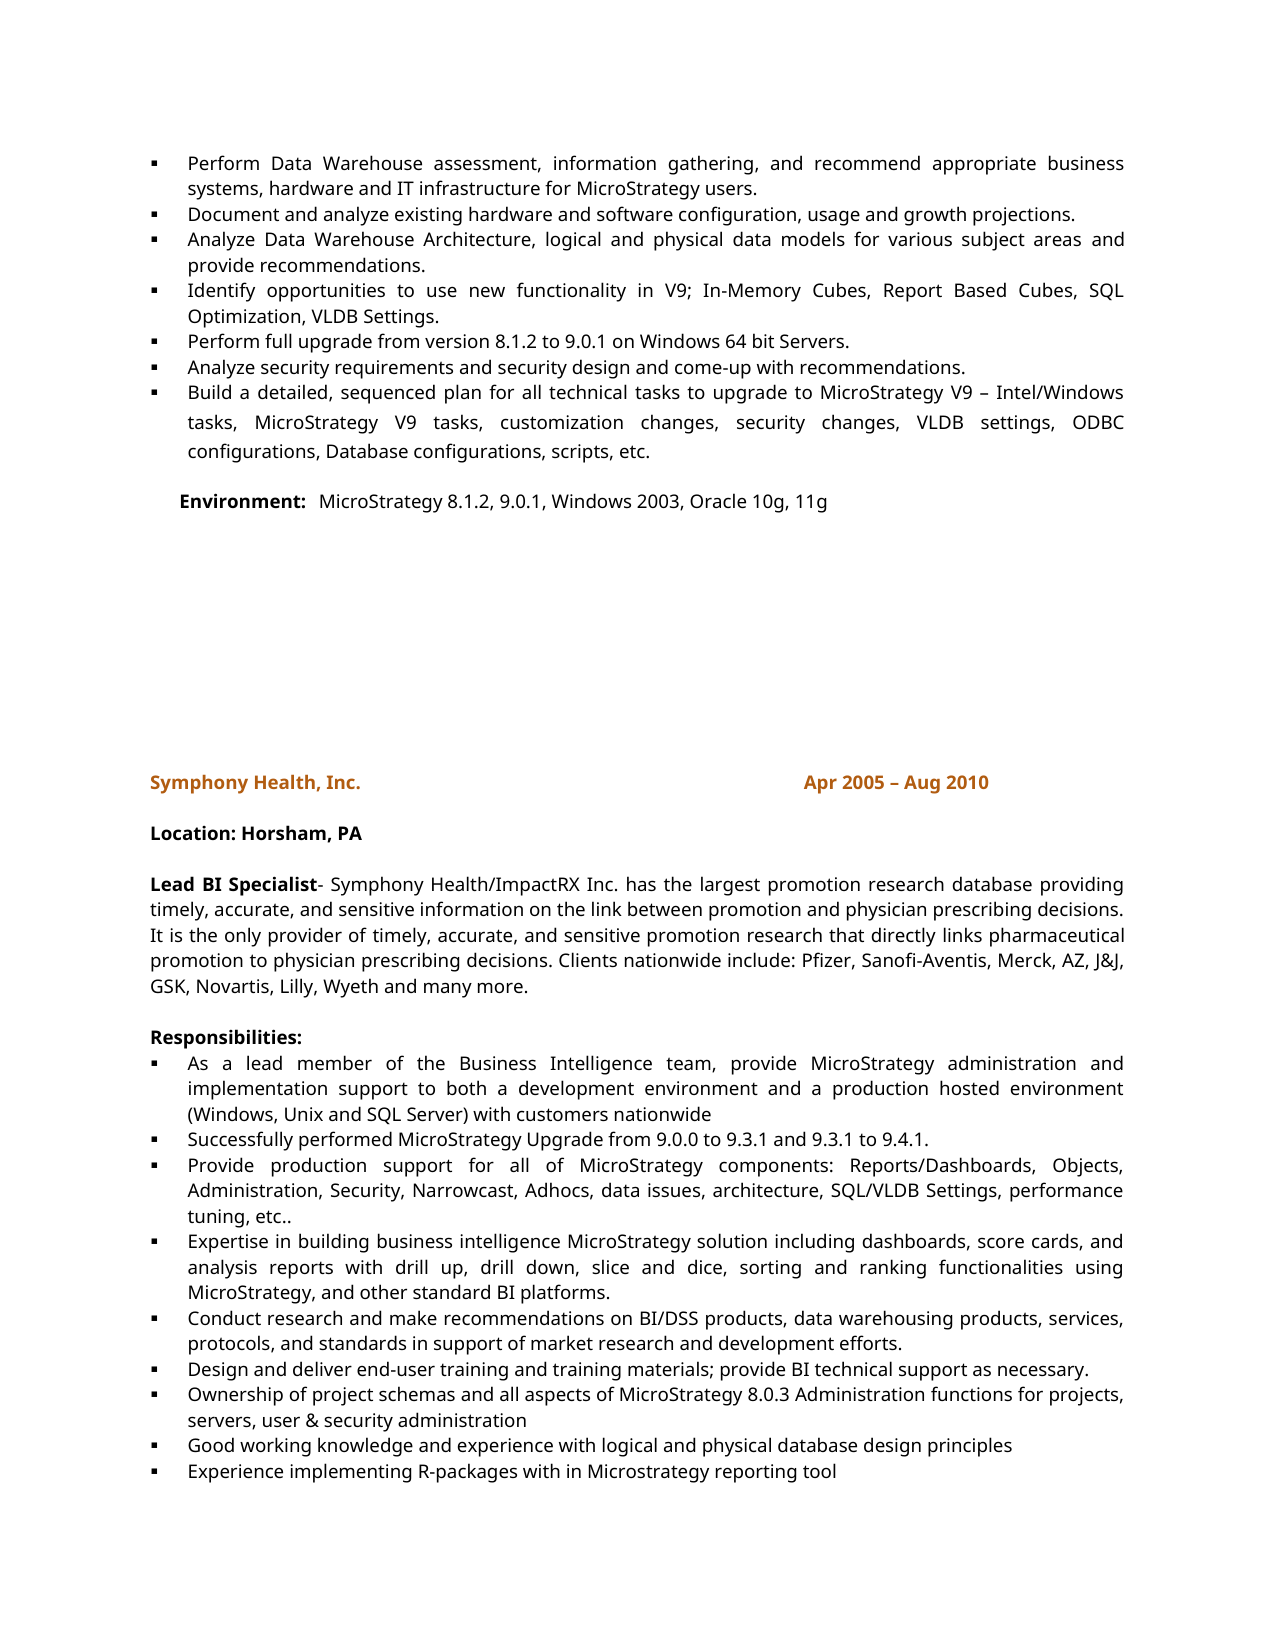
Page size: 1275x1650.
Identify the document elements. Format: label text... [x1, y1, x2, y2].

text Lead BI Specialist- Symphony Health/ImpactRX Inc. has the largest promotion research database providing timely, accurate, and sensitive information on the link between promotion and physician prescribing decisions. It is the only provider of timely, accurate, and sensitive promotion research that directly links pharmaceutical promotion to physician prescribing decisions. Clients nationwide include: Pfizer, Sanofi-Aventis, Merck, AZ, J&J, GSK, Novartis, Lilly, Wyeth and many more. [150, 871, 1125, 999]
list Perform full upgrade from version 8.1.2 to 9.0.1 on Windows 64 bit Servers. [150, 329, 1125, 354]
list Conduct research and make recommendations on BI/DSS products, data warehousing products, services, protocols, and standards in support of market research and development efforts. [150, 1305, 1125, 1356]
list Successfully performed MicroStrategy Upgrade from 9.0.0 to 9.3.1 and 9.3.1 to 9.4.1. [150, 1126, 1125, 1152]
list Analyze security requirements and security design and come-up with recommendations. [150, 354, 1125, 380]
list Design and deliver end-user training and training materials; provide BI technical support as necessary. [150, 1356, 1125, 1382]
list Ownership of project schemas and all aspects of MicroStrategy 8.0.3 Administration functions for projects, servers, user & security administration [150, 1382, 1125, 1433]
text Environment: MicroStrategy 8.1.2, 9.0.1, Windows 2003, Oracle 10g, 11g [150, 488, 1125, 514]
text Symphony Health, Inc. Apr 2005 – Aug 2010 [150, 769, 1125, 794]
list Expertise in building business intelligence MicroStrategy solution including dashboards, score cards, and analysis reports with drill up, drill down, slice and dice, sorting and ranking functionalities using MicroStrategy, and other standard BI platforms. [150, 1228, 1125, 1305]
list As a lead member of the Business Intelligence team, provide MicroStrategy administration and implementation support to both a development environment and a production hosted environment (Windows, Unix and SQL Server) with customers nationwide [150, 1050, 1125, 1126]
text Location: Horsham, PA [150, 820, 1125, 846]
list Good working knowledge and experience with logical and physical database design principles [150, 1433, 1125, 1458]
list Document and analyze existing hardware and software configuration, usage and growth projections. [150, 201, 1125, 227]
text Responsibilities: [150, 1024, 1125, 1050]
list Analyze Data Warehouse Architecture, logical and physical data models for various subject areas and provide recommendations. [150, 227, 1125, 278]
list Perform Data Warehouse assessment, information gathering, and recommend appropriate business systems, hardware and IT infrastructure for MicroStrategy users. [150, 150, 1125, 201]
list Provide production support for all of MicroStrategy components: Reports/Dashboards, Objects, Administration, Security, Narrowcast, Adhocs, data issues, architecture, SQL/VLDB Settings, performance tuning, etc.. [150, 1152, 1125, 1228]
list Experience implementing R-packages with in Microstrategy reporting tool [150, 1458, 1125, 1484]
list Identify opportunities to use new functionality in V9; In-Memory Cubes, Report Based Cubes, SQL Optimization, VLDB Settings. [150, 278, 1125, 329]
list Build a detailed, sequenced plan for all technical tasks to upgrade to MicroStrategy V9 – Intel/Windows tasks, MicroStrategy V9 tasks, customization changes, security changes, VLDB settings, ODBC configurations, Database configurations, scripts, etc. [150, 380, 1125, 464]
